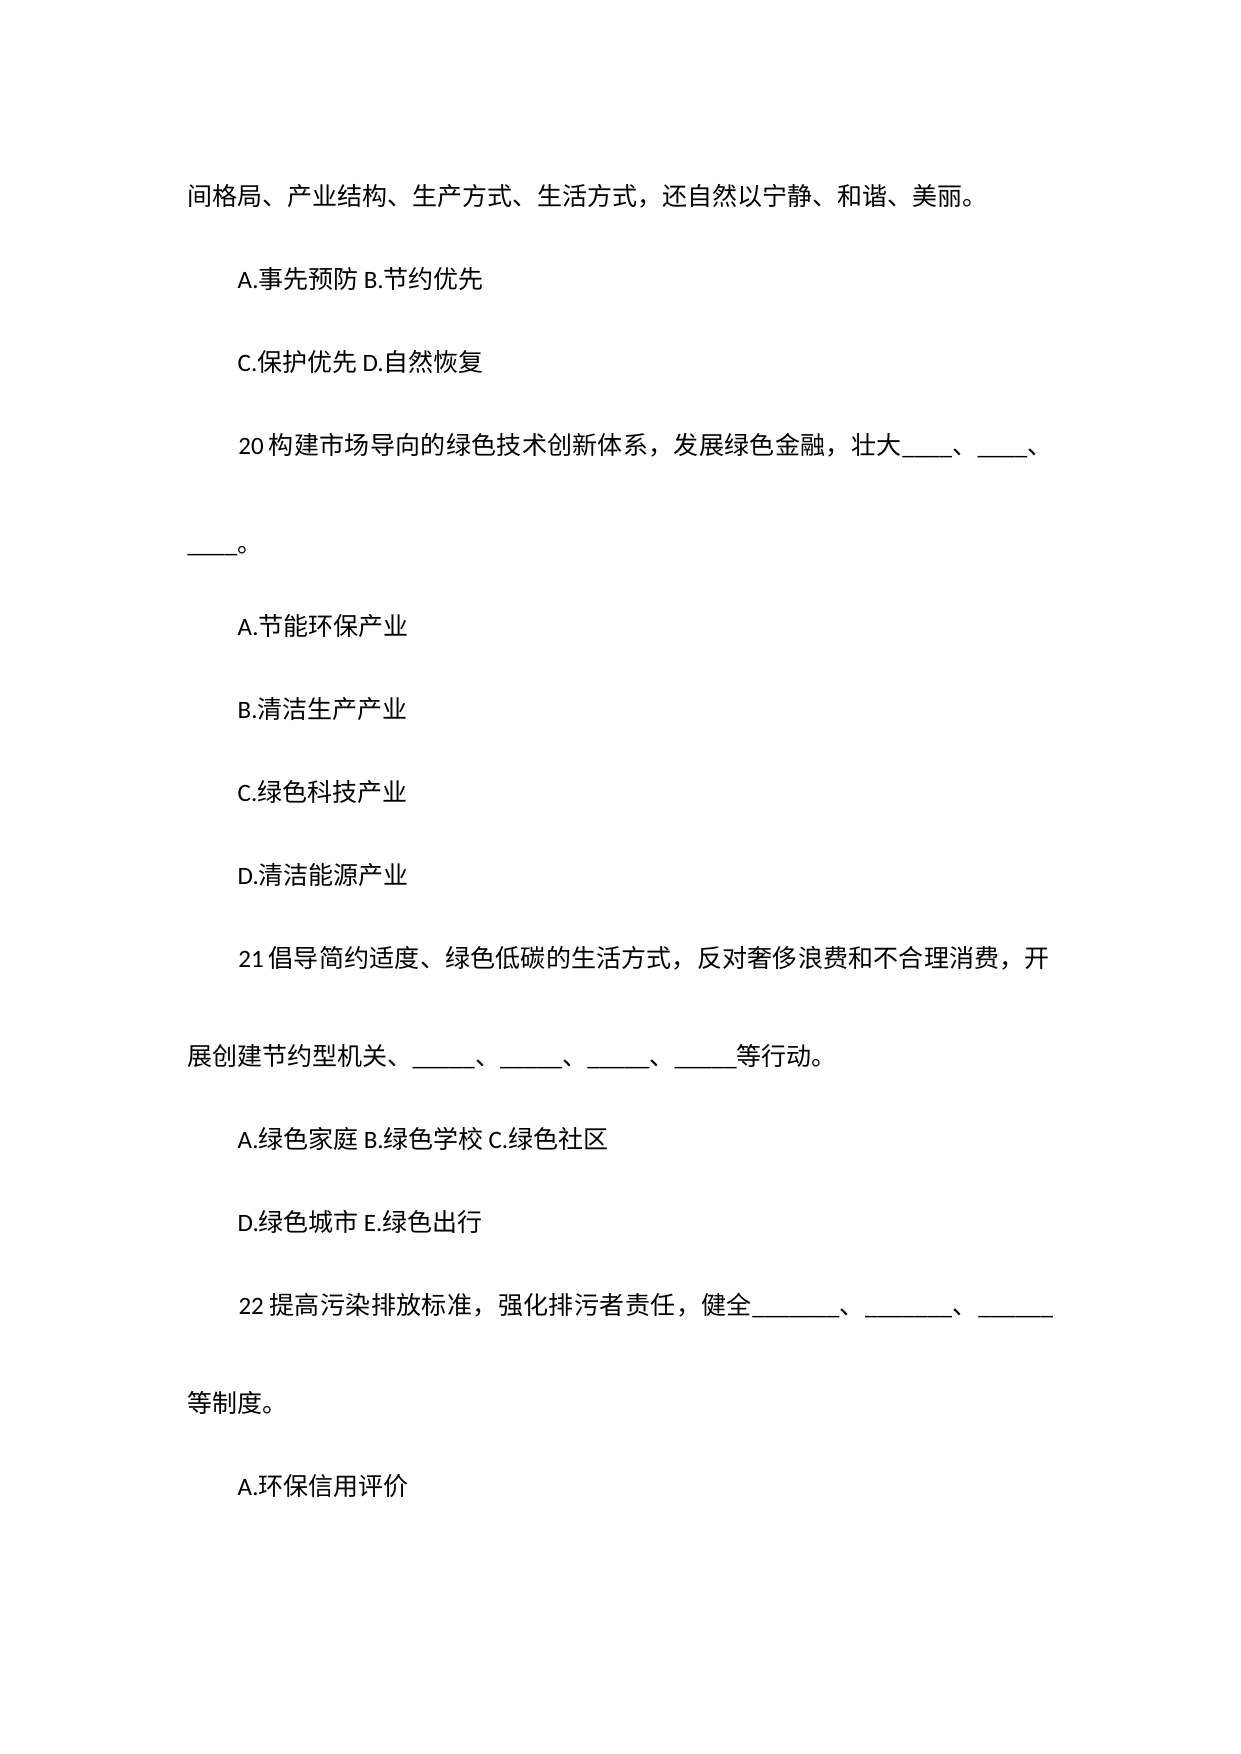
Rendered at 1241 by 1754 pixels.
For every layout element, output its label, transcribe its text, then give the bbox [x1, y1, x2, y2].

text B.清洁生产产业 [187, 675, 1053, 740]
text C.保护优先D.自然恢复 [187, 328, 1053, 393]
text 21倡导简约适度、绿色低碳的生活方式，反对奢侈浪费和不合理消费，开展创建节约型机关、_____、_____、_____、_____等行动。 [187, 924, 1053, 1087]
text 22提高污染排放标准，强化排污者责任，健全_______、_______、______等制度。 [187, 1271, 1053, 1434]
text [187, 162, 1053, 227]
text A.环保信用评价 [187, 1452, 1053, 1517]
text C.绿色科技产业 [187, 758, 1053, 823]
text A.绿色家庭B.绿色学校C.绿色社区 [187, 1105, 1053, 1170]
text D.清洁能源产业 [187, 841, 1053, 906]
text D.绿色城市E.绿色出行 [187, 1188, 1053, 1253]
text A.事先预防B.节约优先 [187, 245, 1053, 310]
text A.节能环保产业 [187, 592, 1053, 657]
text 20构建市场导向的绿色技术创新体系，发展绿色金融，壮大____、____、____。 [187, 411, 1053, 574]
